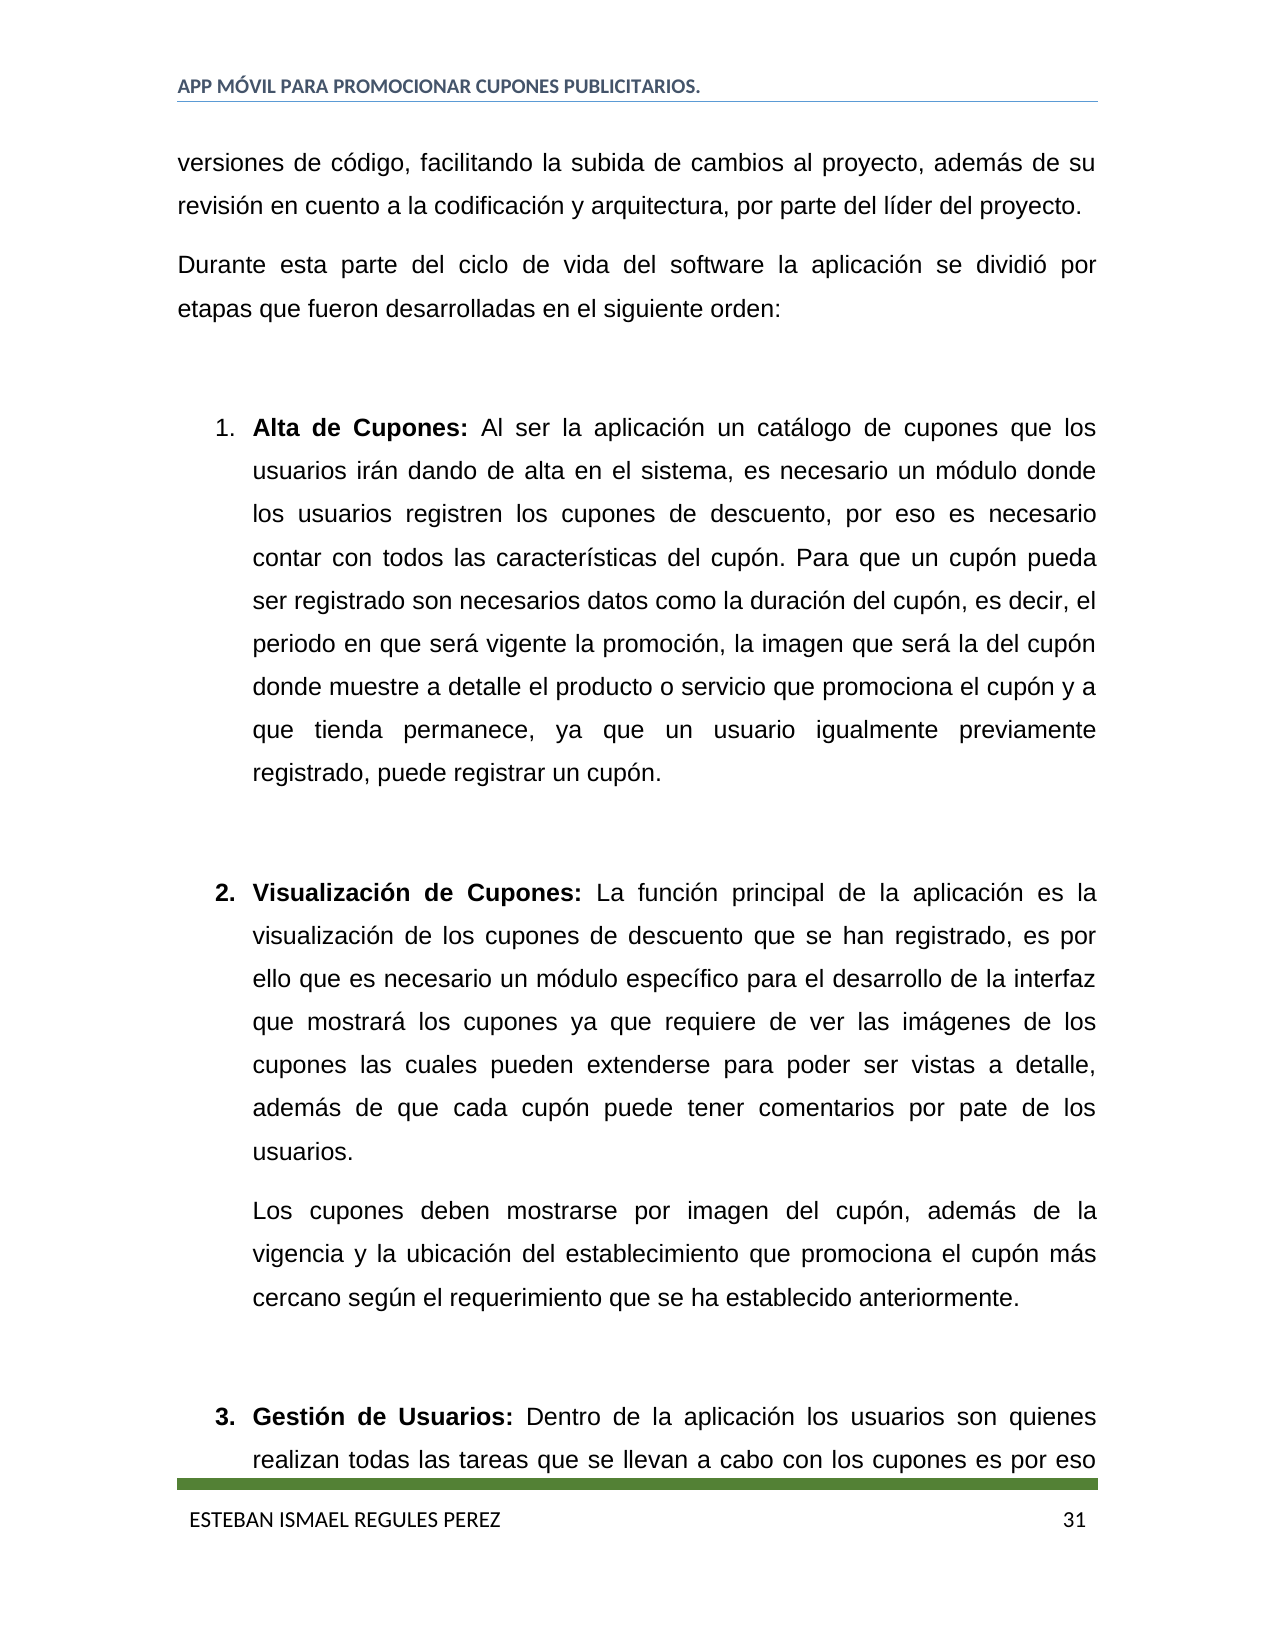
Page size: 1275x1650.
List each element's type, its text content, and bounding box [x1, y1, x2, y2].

list Alta de Cupones: Al ser la aplicación un catálogo de cupones que los usuarios irán dando de alta en el sistema, es necesario un módulo donde los usuarios registren los cupones de descuento, por eso es necesario contar con todos las características del cupón. Para que un cupón pueda ser registrado son necesarios datos como la duración del cupón, es decir, el periodo en que será vigente la promoción, la imagen que será la del cupón donde muestre a detalle el producto o servicio que promociona el cupón y a que tienda permanece, ya que un usuario igualmente previamente registrado, puede registrar un cupón. [215, 413, 1098, 787]
text Durante esta parte del ciclo de vida del software la aplicación se dividió por etapas que fueron desarrolladas en el siguiente orden: [177, 251, 1098, 322]
list Visualización de Cupones: La función principal de la aplicación es la visualización de los cupones de descuento que se han registrado, es por ello que es necesario un módulo específico para el desarrollo de la interfaz que mostrará los cupones ya que requiere de ver las imágenes de los cupones las cuales pueden extenderse para poder ser vistas a detalle, además de que cada cupón puede tener comentarios por pate de los usuarios. [215, 878, 1098, 1165]
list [215, 1402, 1098, 1474]
text Los cupones deben mostrarse por imagen del cupón, además de la vigencia y la ubicación del establecimiento que promociona el cupón más cercano según el requerimiento que se ha establecido anteriormente. [252, 1196, 1098, 1311]
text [177, 148, 1098, 219]
